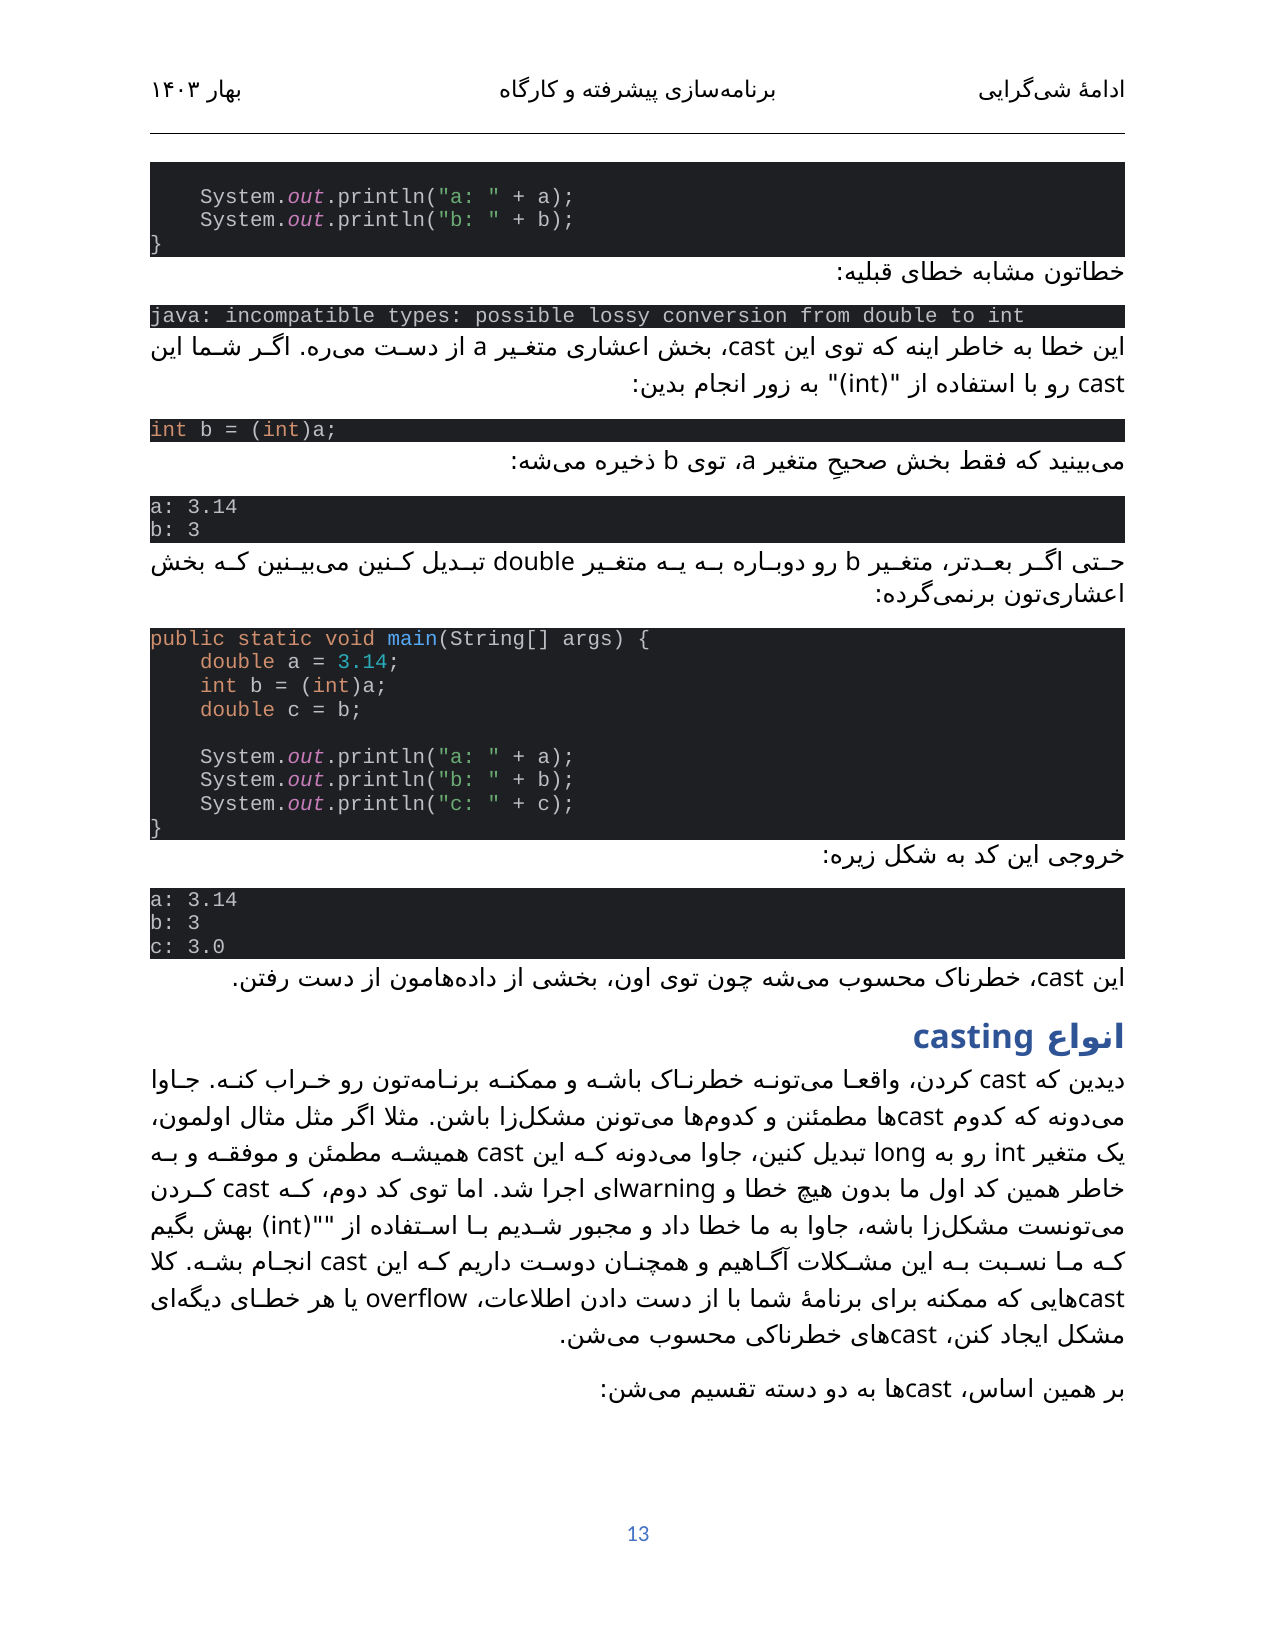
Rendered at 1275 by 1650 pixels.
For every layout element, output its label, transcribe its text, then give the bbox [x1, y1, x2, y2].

text خروجی این کد به شکل زیره: [150, 840, 1125, 869]
text دیدین که cast کردن، واقعا می‌تونه خطرناک باشه و ممکنه برنامه‌تون رو خراب کنه. جاوا می‌دونه که کدوم castها مطمئنن و کدوم‌ها می‌تونن مشکل‌زا باشن. مثلا اگر مثل مثال اولمون، یک متغیر int رو به long تبدیل کنین، جاوا می‌دونه که این cast همیشه مطمئن و موفقه و به خاطر همین کد اول ما بدون هیچ خطا و warningای اجرا شد. اما توی کد دوم، که cast کردن می‌تونست مشکل‌زا باشه، جاوا به ما خطا داد و مجبور شدیم با استفاده از ""(int) بهش بگیم که ما نسبت به این مشکلات آگاهیم و همچنان دوست داریم که این cast انجام بشه. کلا castهایی که ممکنه برای برنامهٔ شما با از دست دادن اطلاعات، overflow یا هر خطای دیگه‌ای مشکل ایجاد کنن، castهای خطرناکی محسوب می‌شن. [150, 1062, 1125, 1351]
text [150, 162, 1125, 257]
text می‌بینید که فقط بخش صحیحِ متغیر a، توی b ذخیره می‌شه: [150, 442, 1125, 476]
text int b = (int)a; [150, 419, 1125, 442]
text انواع casting [150, 1013, 1125, 1058]
text public static void main(String[] args) { double a = 3.14; int b = (int)a; double c = b; System.out.println("a: " + a); System.out.println("b: " + b); System.out.println("c: " + c); } [150, 628, 1125, 840]
text بر همین اساس، castها به دو دسته تقسیم می‌شن: [150, 1370, 1125, 1404]
text a: 3.14 b: 3 c: 3.0 [150, 888, 1125, 959]
text java: incompatible types: possible lossy conversion from double to int [150, 305, 1125, 328]
text این cast، خطرناک محسوب می‌شه چون توی اون، بخشی از داده‌هامون از دست رفتن. [150, 959, 1125, 993]
text حتی اگر بعدتر، متغیر b رو دوباره به یه متغیر double تبدیل کنین می‌بینین که بخش اعشاری‌تون برنمی‌گرده: [150, 543, 1125, 609]
text این خطا به خاطر اینه که توی این cast، بخش اعشاری متغیر a از دست می‌ره. اگر شما این cast رو با استفاده از "(int)" به زور انجام بدین: [150, 328, 1125, 399]
text خطاتون مشابه خطای قبلیه: [150, 257, 1125, 286]
text a: 3.14 b: 3 [150, 496, 1125, 543]
